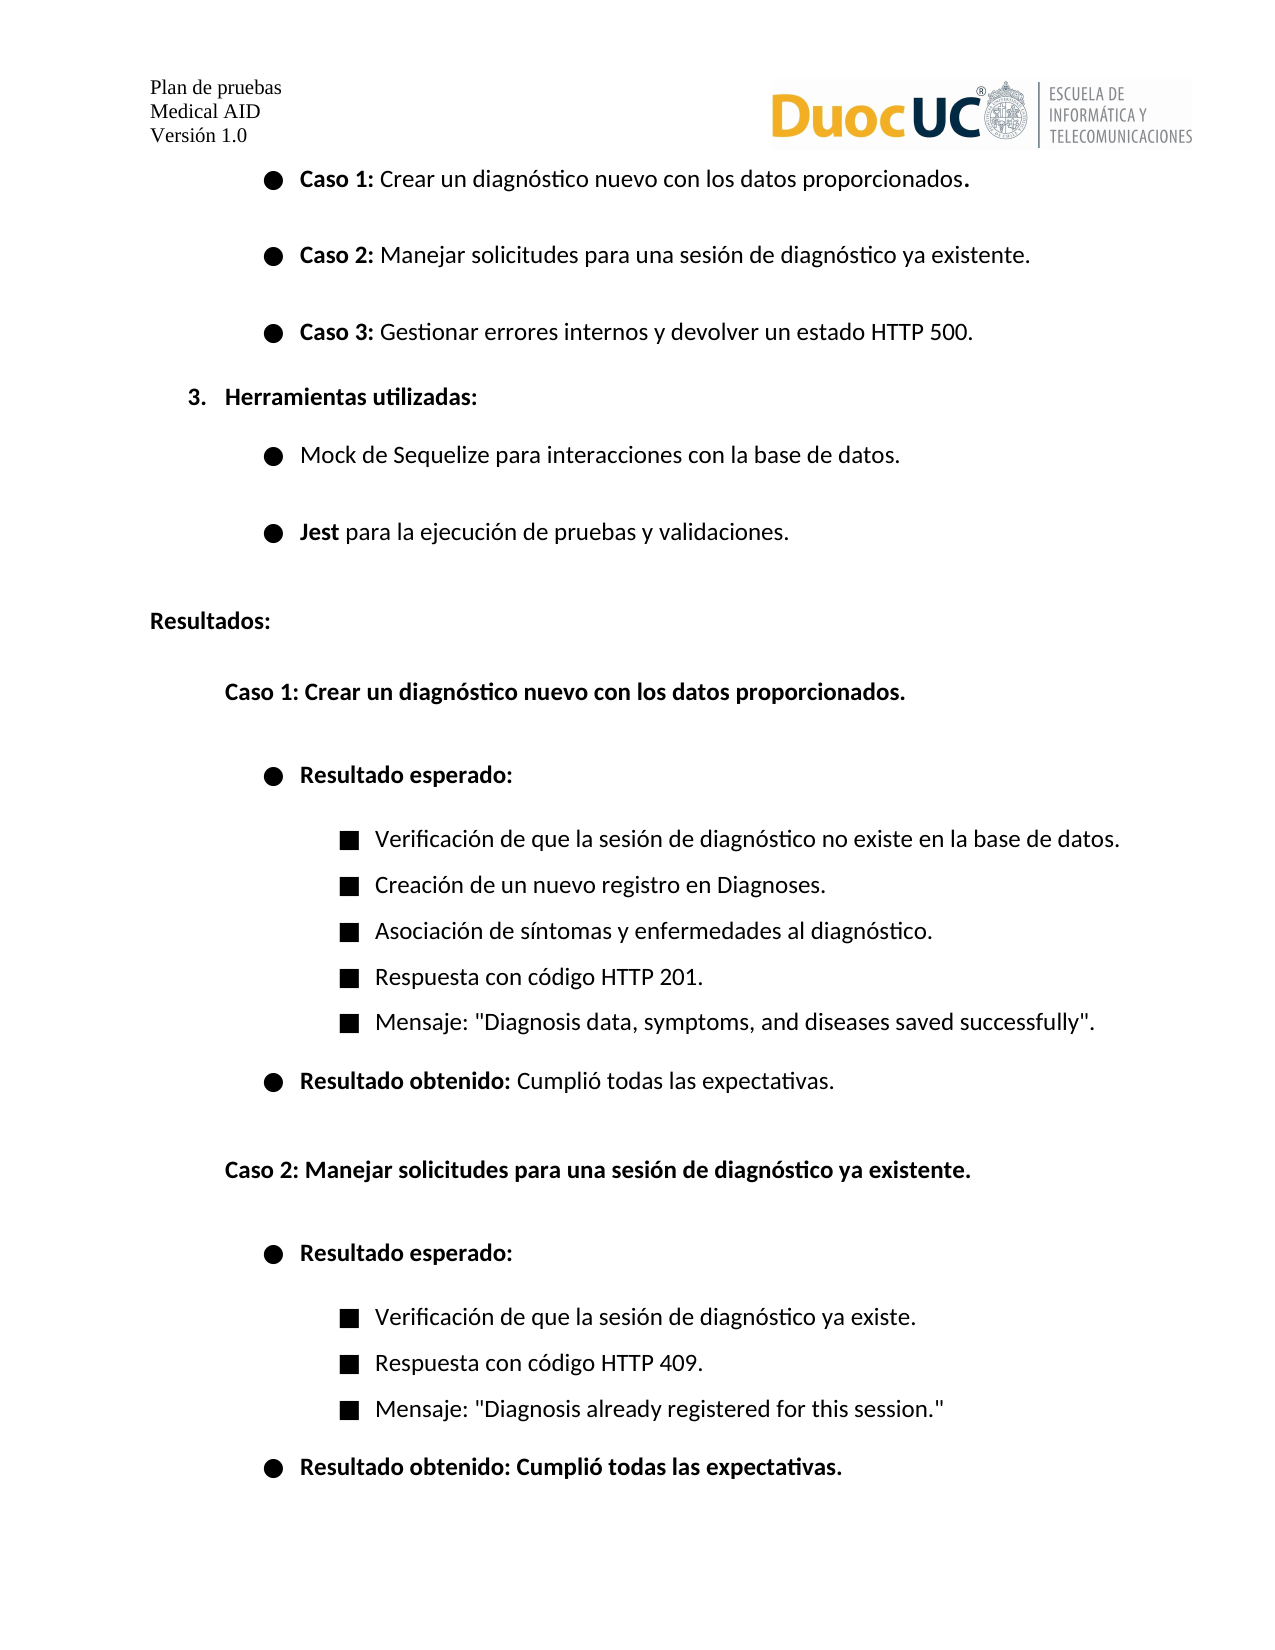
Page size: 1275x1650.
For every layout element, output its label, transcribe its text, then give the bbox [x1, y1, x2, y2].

text Caso 2: Manejar solicitudes para una sesión de diagnóstico ya existente. [225, 1154, 1125, 1184]
list Herramientas utilizadas: [187, 381, 1125, 411]
picture [771, 79, 1193, 150]
list Verificación de que la sesión de diagnóstico no existe en la base de datos. [337, 823, 1125, 854]
list Creación de un nuevo registro en Diagnoses. [337, 869, 1125, 900]
list Mensaje: "Diagnosis already registered for this session." [337, 1393, 1125, 1423]
list Caso 1: Crear un diagnóstico nuevo con los datos proporcionados. [262, 150, 1125, 201]
list Mensaje: "Diagnosis data, symptoms, and diseases saved successfully". [337, 1006, 1125, 1037]
list Caso 3: Gestionar errores internos y devolver un estado HTTP 500. [262, 304, 1125, 355]
list Respuesta con código HTTP 201. [337, 961, 1125, 991]
list Asociación de síntomas y enfermedades al diagnóstico. [337, 915, 1125, 945]
list Caso 2: Manejar solicitudes para una sesión de diagnóstico ya existente. [262, 227, 1125, 278]
list Resultado esperado: [262, 1225, 1125, 1276]
text Caso 1: Crear un diagnóstico nuevo con los datos proporcionados. [225, 676, 1125, 706]
list Mock de Sequelize para interacciones con la base de datos. [262, 426, 1125, 478]
list Jest para la ejecución de pruebas y validaciones. [262, 503, 1125, 554]
subtitle Resultados: [150, 605, 1125, 636]
list Respuesta con código HTTP 409. [337, 1347, 1125, 1378]
list Resultado obtenido: Cumplió todas las expectativas. [262, 1052, 1125, 1103]
list Resultado obtenido: Cumplió todas las expectativas. [262, 1439, 1125, 1490]
list Verificación de que la sesión de diagnóstico ya existe. [337, 1302, 1125, 1332]
list Resultado esperado: [262, 747, 1125, 798]
